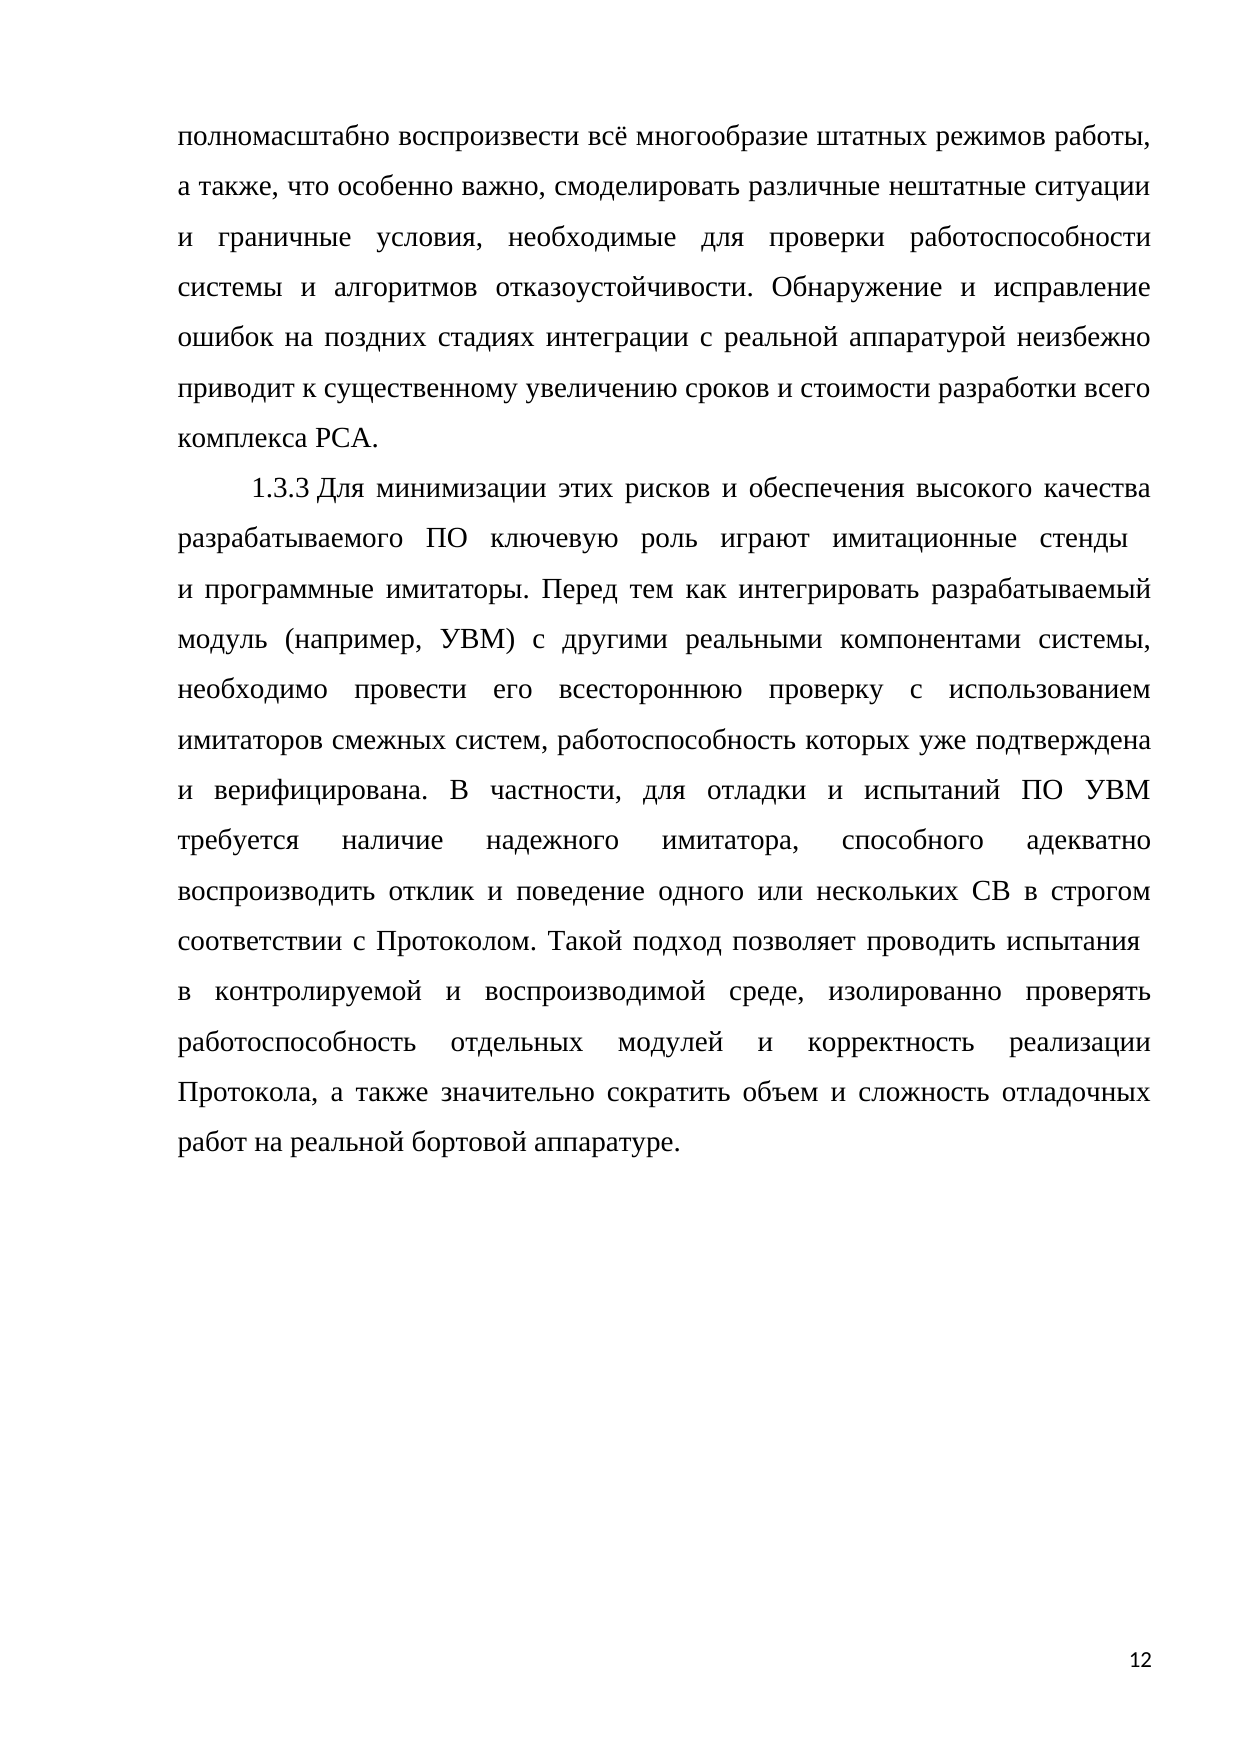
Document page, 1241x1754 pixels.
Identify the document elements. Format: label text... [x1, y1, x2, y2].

text Для минимизации этих рисков и обеспечения высокого качества разрабатываемого ПО ключевую роль играют имитационные стенды и программные имитаторы. Перед тем как интегрировать разрабатываемый модуль (например, УВМ) с другими реальными компонентами системы, необходимо провести его всестороннюю проверку с использованием имитаторов смежных систем, работоспособность которых уже подтверждена и верифицирована. В частности, для отладки и испытаний ПО УВМ требуется наличие надежного имитатора, способного адекватно воспроизводить отклик и поведение одного или нескольких СВ в строгом соответствии с Протоколом. Такой подход позволяет проводить испытания в контролируемой и воспроизводимой среде, изолированно проверять работоспособность отдельных модулей и корректность реализации Протокола, а также значительно сократить объем и сложность отладочных работ на реальной бортовой аппаратуре. [177, 470, 1152, 1158]
